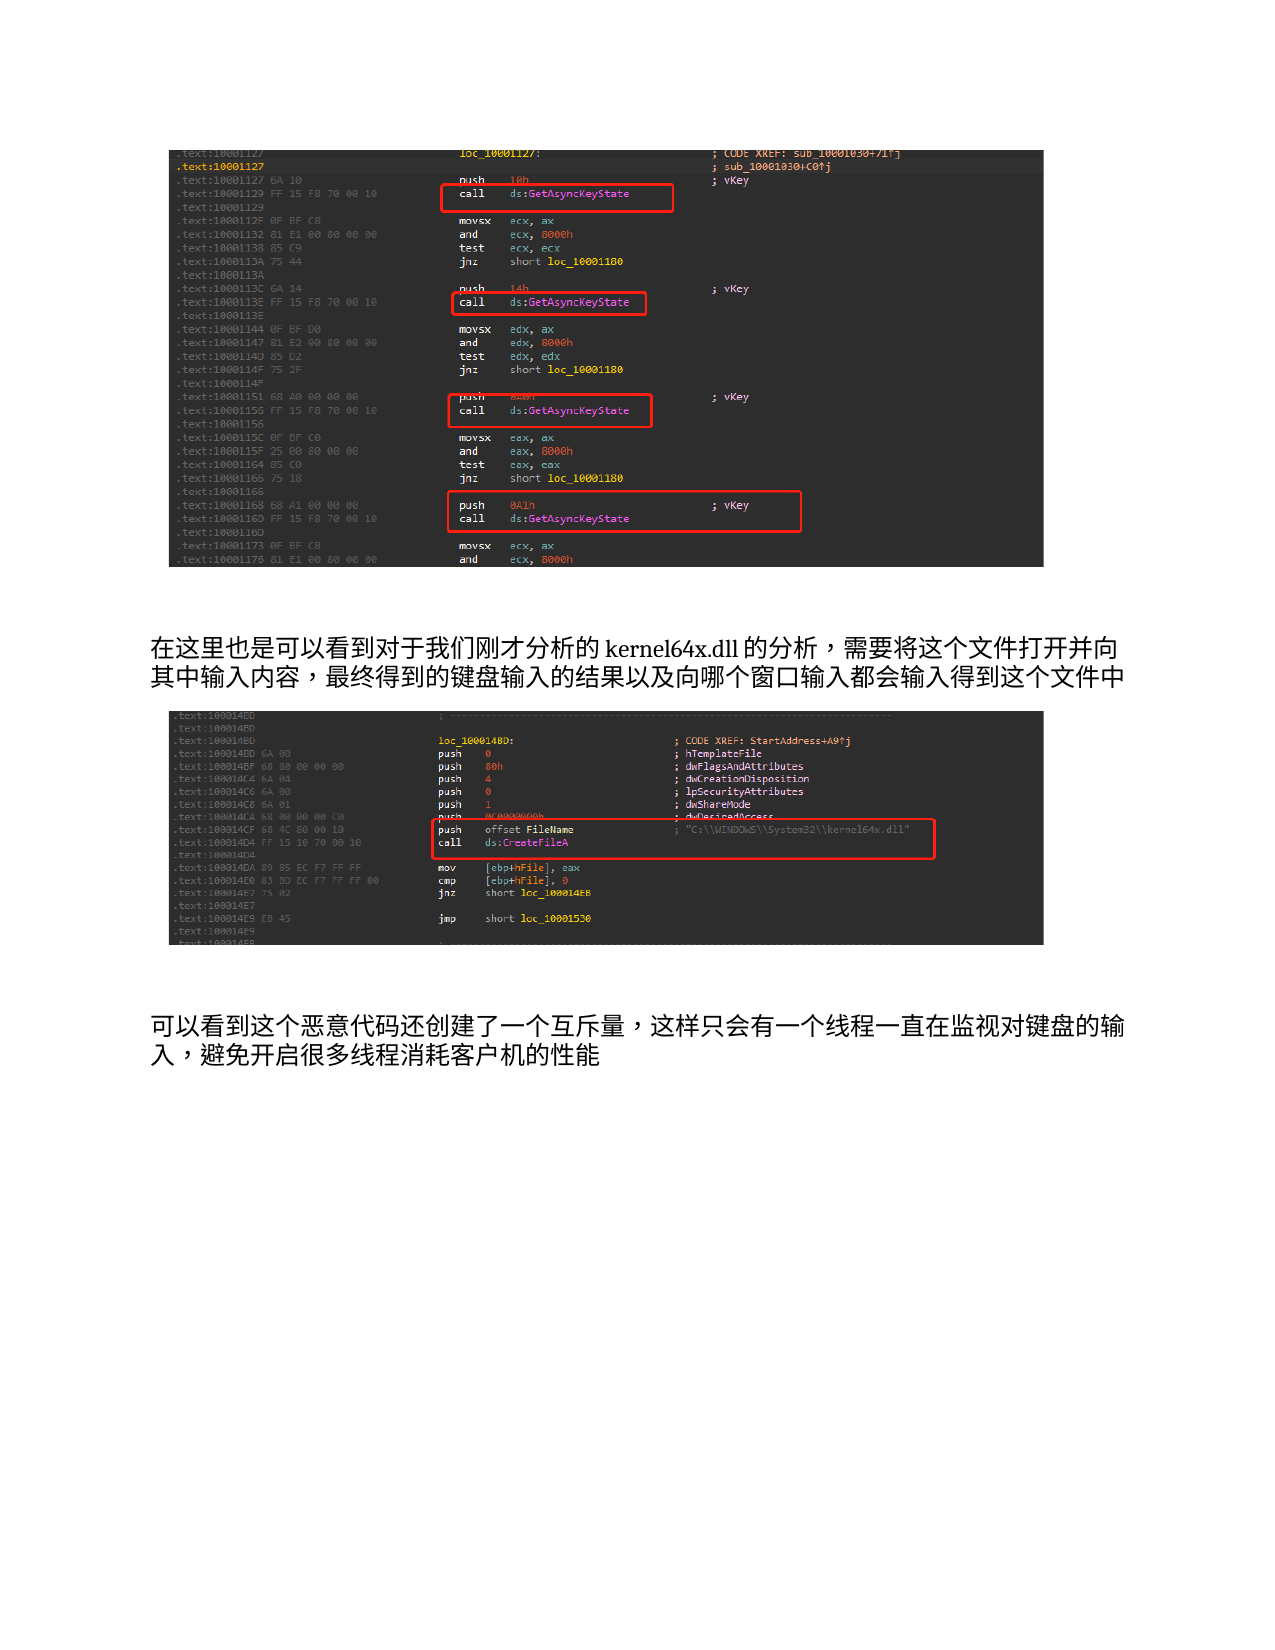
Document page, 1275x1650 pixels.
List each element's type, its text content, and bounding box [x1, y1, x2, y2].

picture [168, 711, 1044, 945]
text 可以看到这个恶意代码还创建了一个互斥量，这样只会有一个线程一直在监视对键盘的输入，避免开启很多线程消耗客户机的性能 [150, 1013, 1125, 1071]
text 在这里也是可以看到对于我们刚才分析的kernel64x.dll的分析，需要将这个文件打开并向其中输入内容，最终得到的键盘输入的结果以及向哪个窗口输入都会输入得到这个文件中 [150, 635, 1125, 692]
picture [168, 150, 1044, 567]
